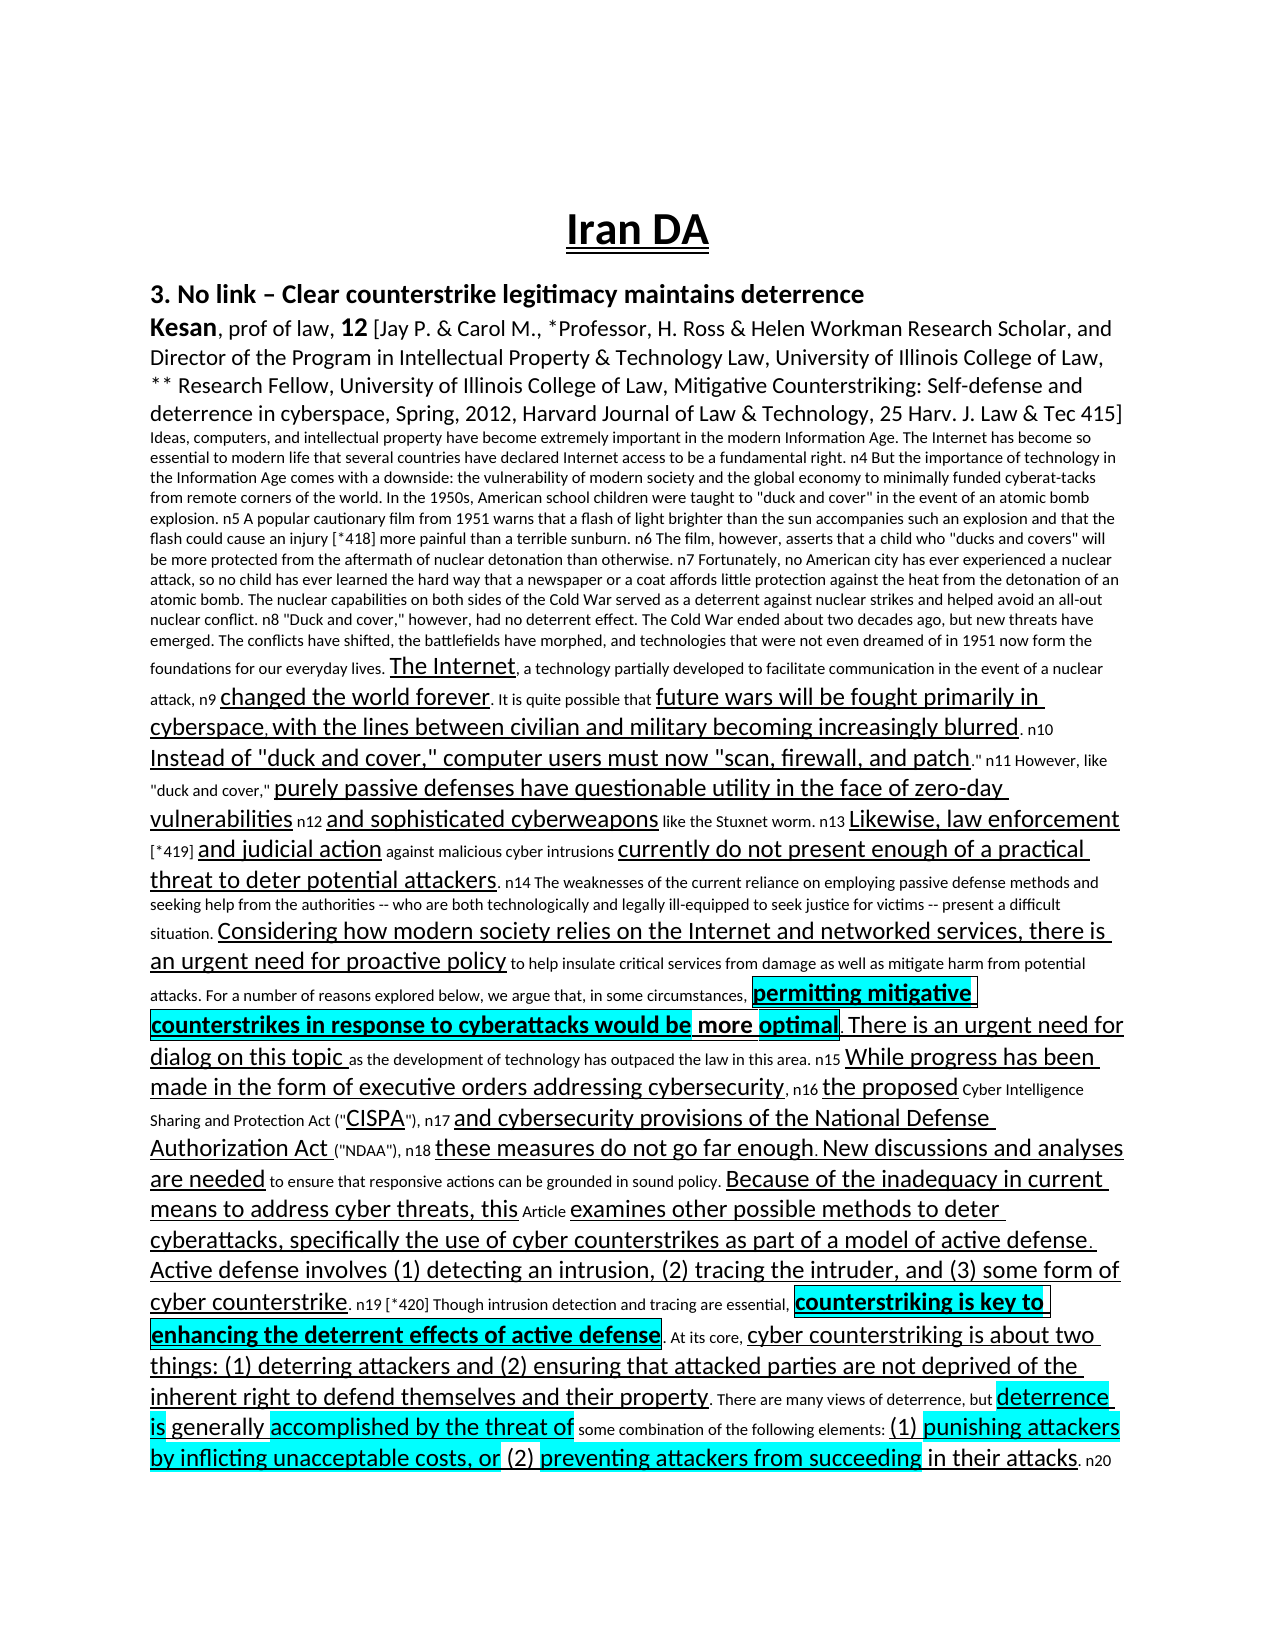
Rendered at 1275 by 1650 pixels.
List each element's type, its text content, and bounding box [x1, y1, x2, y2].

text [150, 427, 1125, 1472]
subtitle Iran DA [150, 200, 1125, 256]
subtitle 3. No link – Clear counterstrike legitimacy maintains deterrence [150, 277, 1125, 310]
text Kesan, prof of law, 12 [Jay P. & Carol M., *Professor, H. Ross & Helen Workman Research Scholar, and Director of the Program in Intellectual Property & Technology Law, University of Illinois College of Law, ** Research Fellow, University of Illinois College of Law, Mitigative Counterstriking: Self-defense and deterrence in cyberspace, Spring, 2012, Harvard Journal of Law & Technology, 25 Harv. J. Law & Tec 415] [150, 310, 1125, 427]
